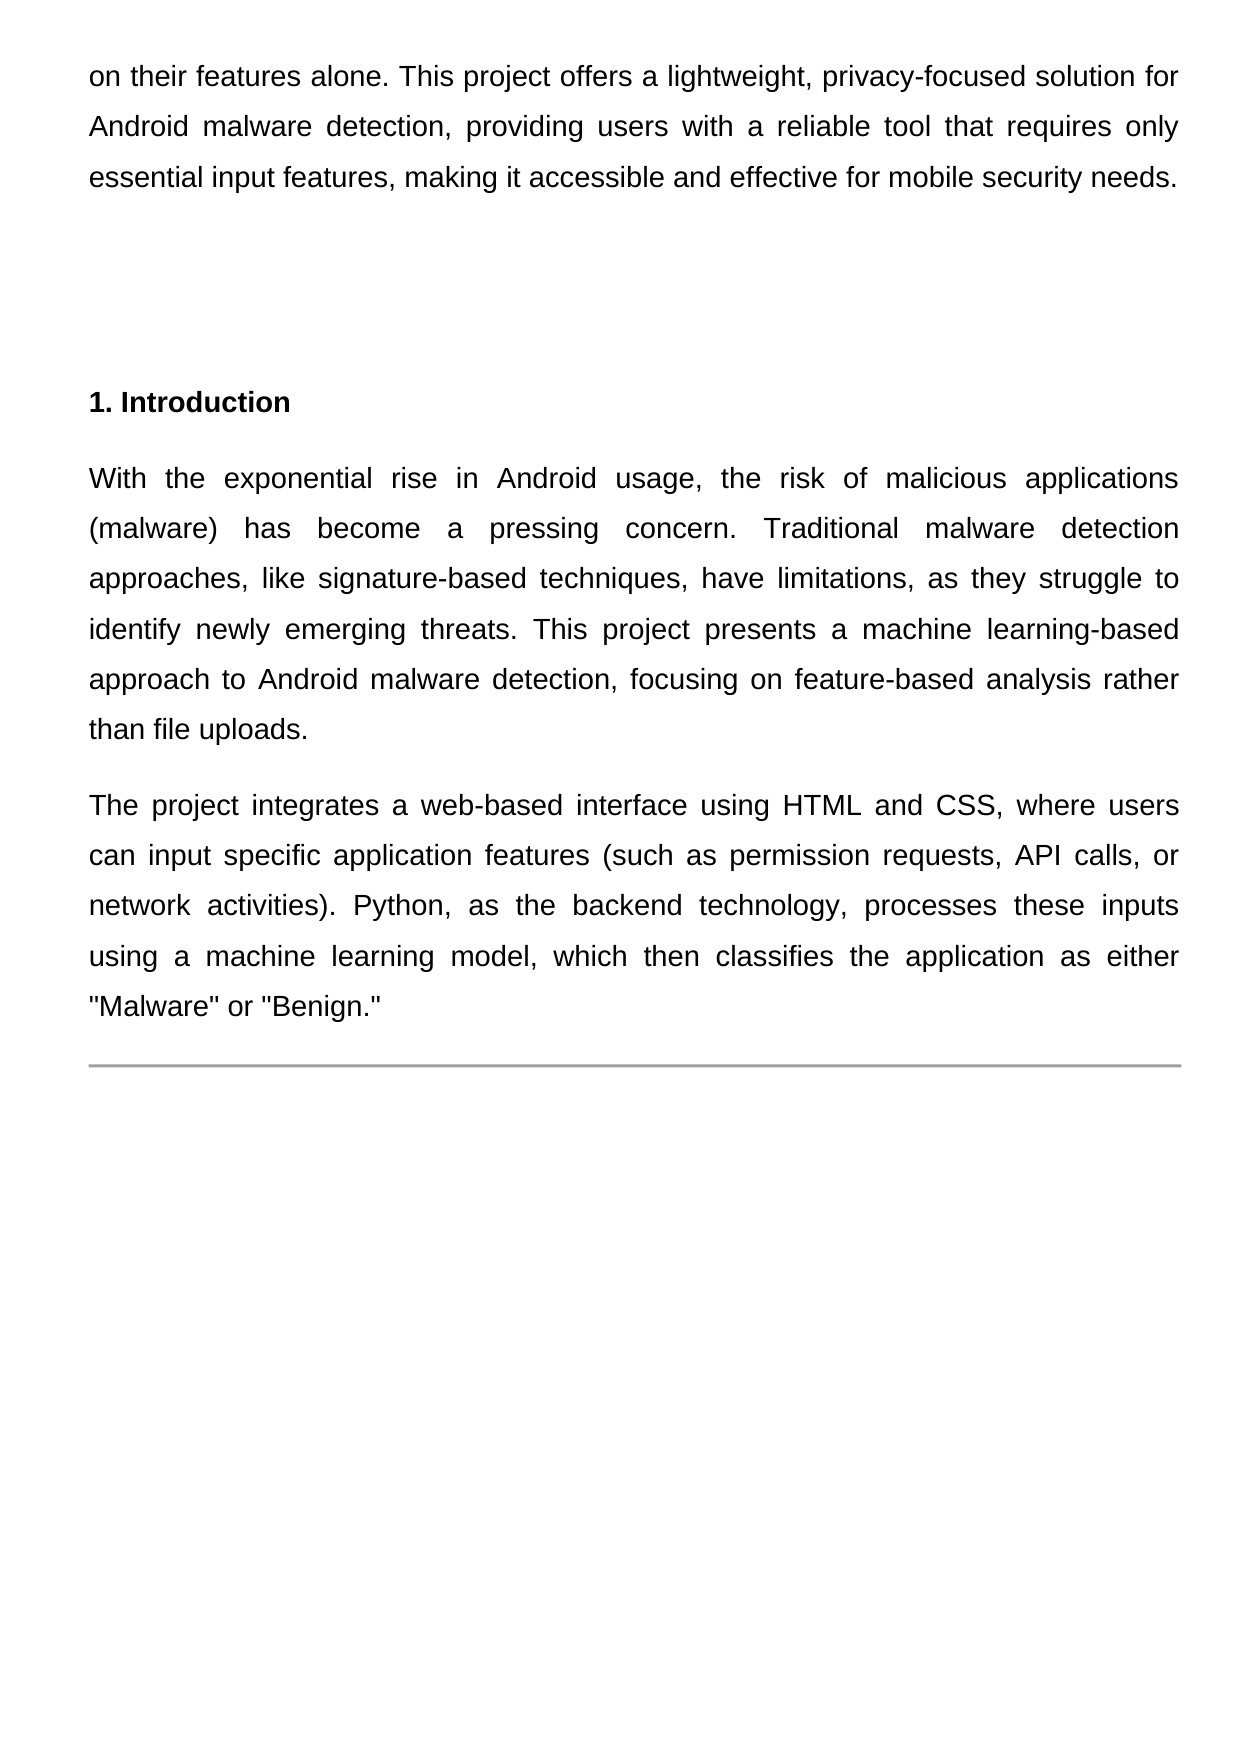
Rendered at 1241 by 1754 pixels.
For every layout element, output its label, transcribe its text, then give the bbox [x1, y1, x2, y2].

text With the exponential rise in Android usage, the risk of malicious applications (malware) has become a pressing concern. Traditional malware detection approaches, like signature-based techniques, have limitations, as they struggle to identify newly emerging threats. This project presents a machine learning-based approach to Android malware detection, focusing on feature-based analysis rather than file uploads. [88, 461, 1181, 746]
text The project integrates a web-based interface using HTML and CSS, where users can input specific application features (such as permission requests, API calls, or network activities). Python, as the backend technology, processes these inputs using a machine learning model, which then classifies the application as either "Malware" or "Benign." [88, 788, 1181, 1022]
text 1. Introduction [88, 386, 1181, 419]
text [88, 59, 1181, 193]
